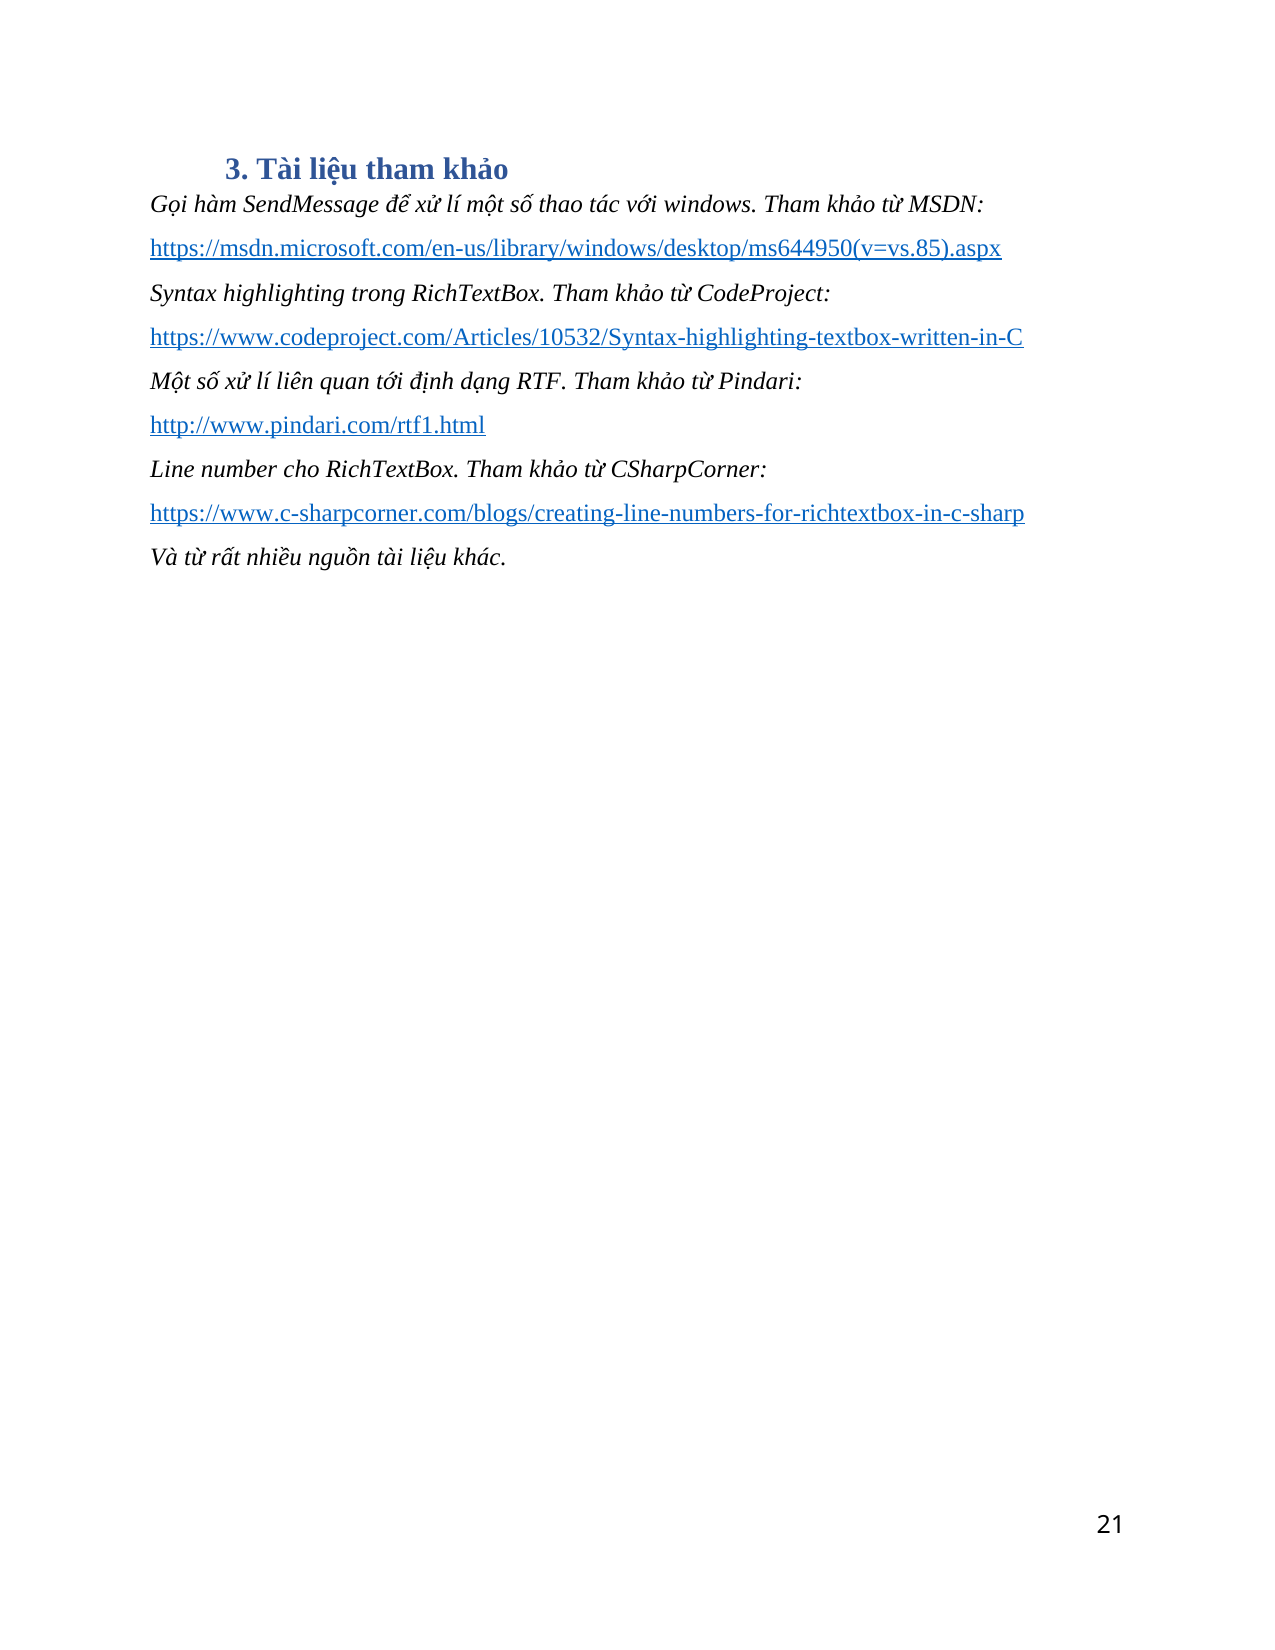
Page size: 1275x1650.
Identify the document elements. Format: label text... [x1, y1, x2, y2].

text Và từ rất nhiều nguồn tài liệu khác. [150, 542, 1125, 571]
text Một số xử lí liên quan tới định dạng RTF. Tham khảo từ Pindari: [150, 366, 1125, 394]
text https://www.codeproject.com/Articles/10532/Syntax-highlighting-textbox-written-in-C [150, 322, 1125, 350]
text Gọi hàm SendMessage để xử lí một số thao tác với windows. Tham khảo từ MSDN: [150, 189, 1125, 218]
subtitle 3. Tài liệu tham khảo [225, 150, 1125, 186]
text https://msdn.microsoft.com/en-us/library/windows/desktop/ms644950(v=vs.85).aspx [150, 233, 1125, 262]
text https://www.c-sharpcorner.com/blogs/creating-line-numbers-for-richtextbox-in-c-sharp [150, 498, 1125, 527]
text Line number cho RichTextBox. Tham khảo từ CSharpCorner: [150, 454, 1125, 483]
text http://www.pindari.com/rtf1.html [150, 410, 1125, 438]
text Syntax highlighting trong RichTextBox. Tham khảo từ CodeProject: [150, 278, 1125, 306]
